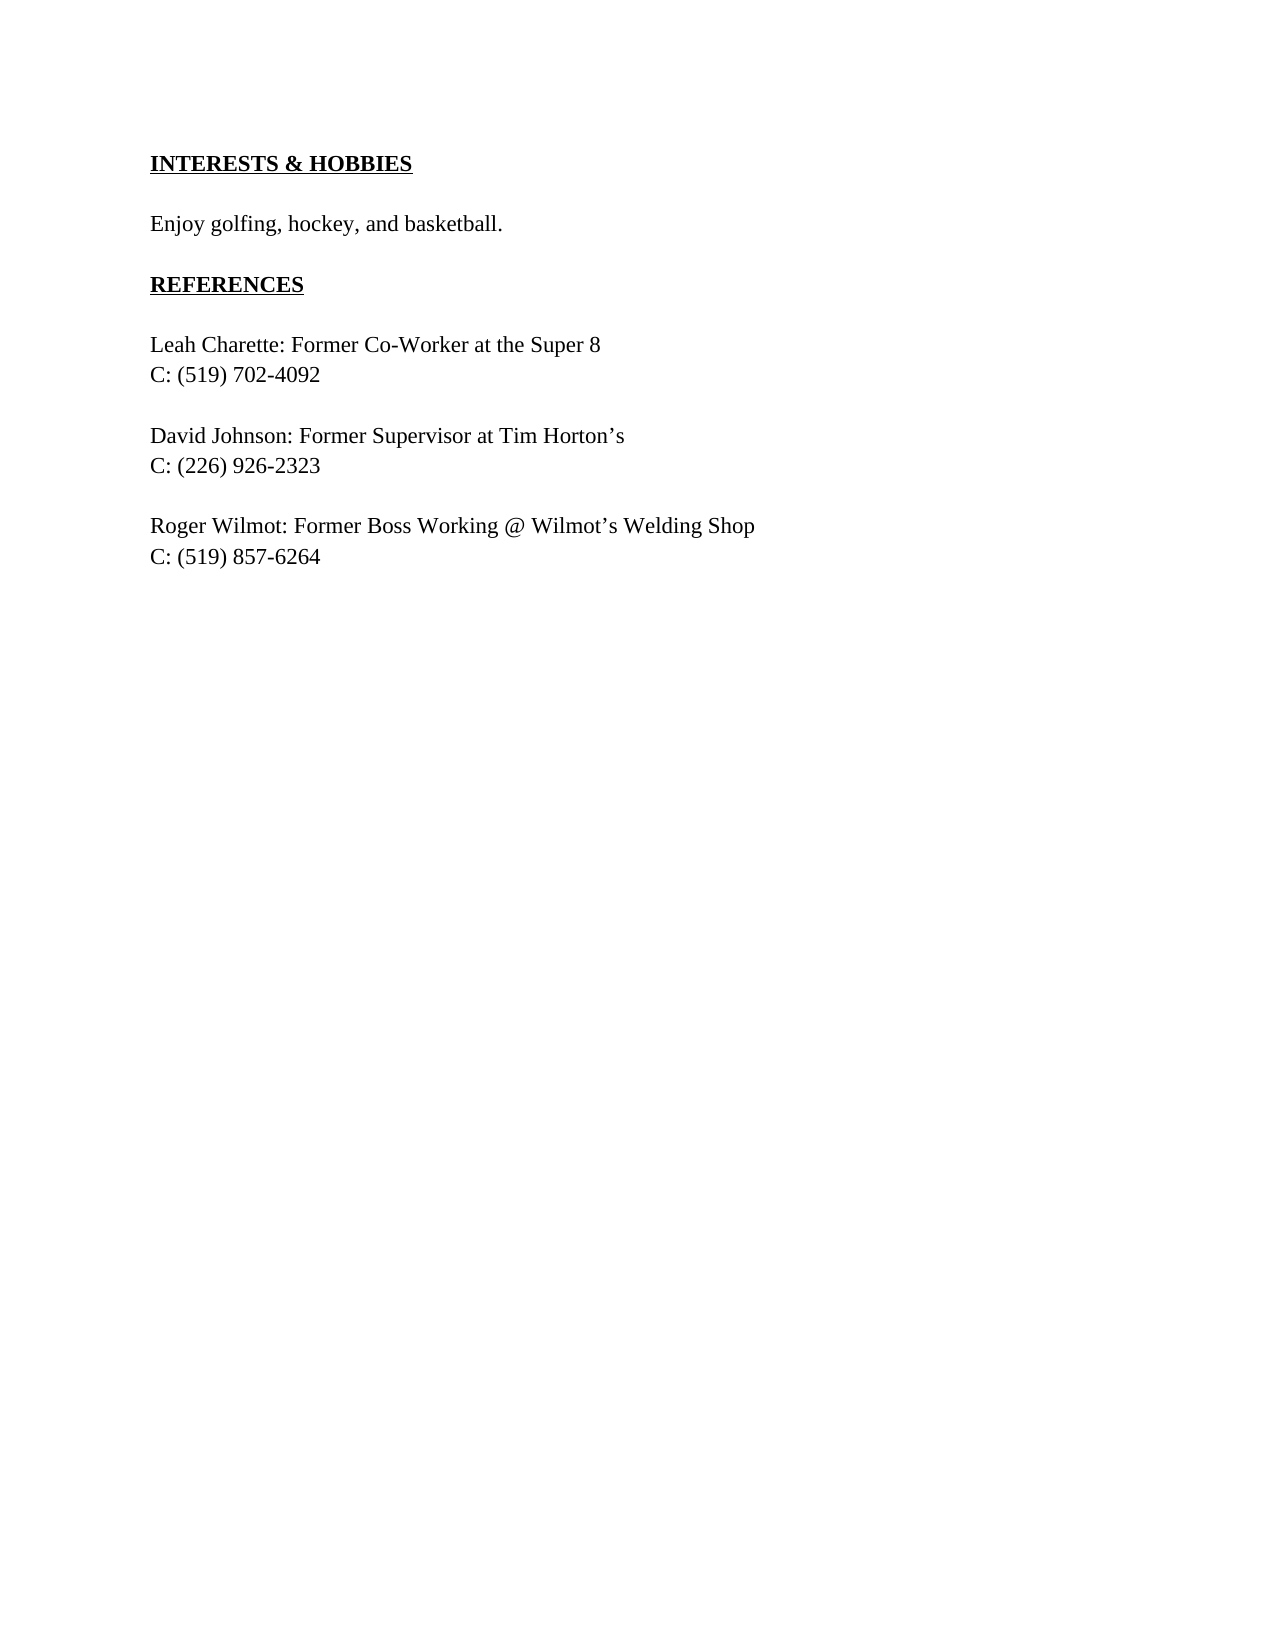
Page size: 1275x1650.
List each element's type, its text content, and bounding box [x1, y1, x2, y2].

text Enjoy golfing, hockey, and basketball. [150, 210, 1125, 237]
text Roger Wilmot: Former Boss Working @ Wilmot’s Welding Shop [150, 512, 1125, 539]
text David Johnson: Former Supervisor at Tim Horton’s [150, 422, 1125, 448]
text C: (519) 702-4092 [150, 361, 1125, 388]
text C: (519) 857-6264 [150, 543, 1125, 569]
text INTERESTS & HOBBIES [150, 150, 1125, 176]
text C: (226) 926-2323 [150, 452, 1125, 478]
text Leah Charette: Former Co-Worker at the Super 8 [150, 331, 1125, 358]
text REFERENCES [150, 271, 1125, 297]
